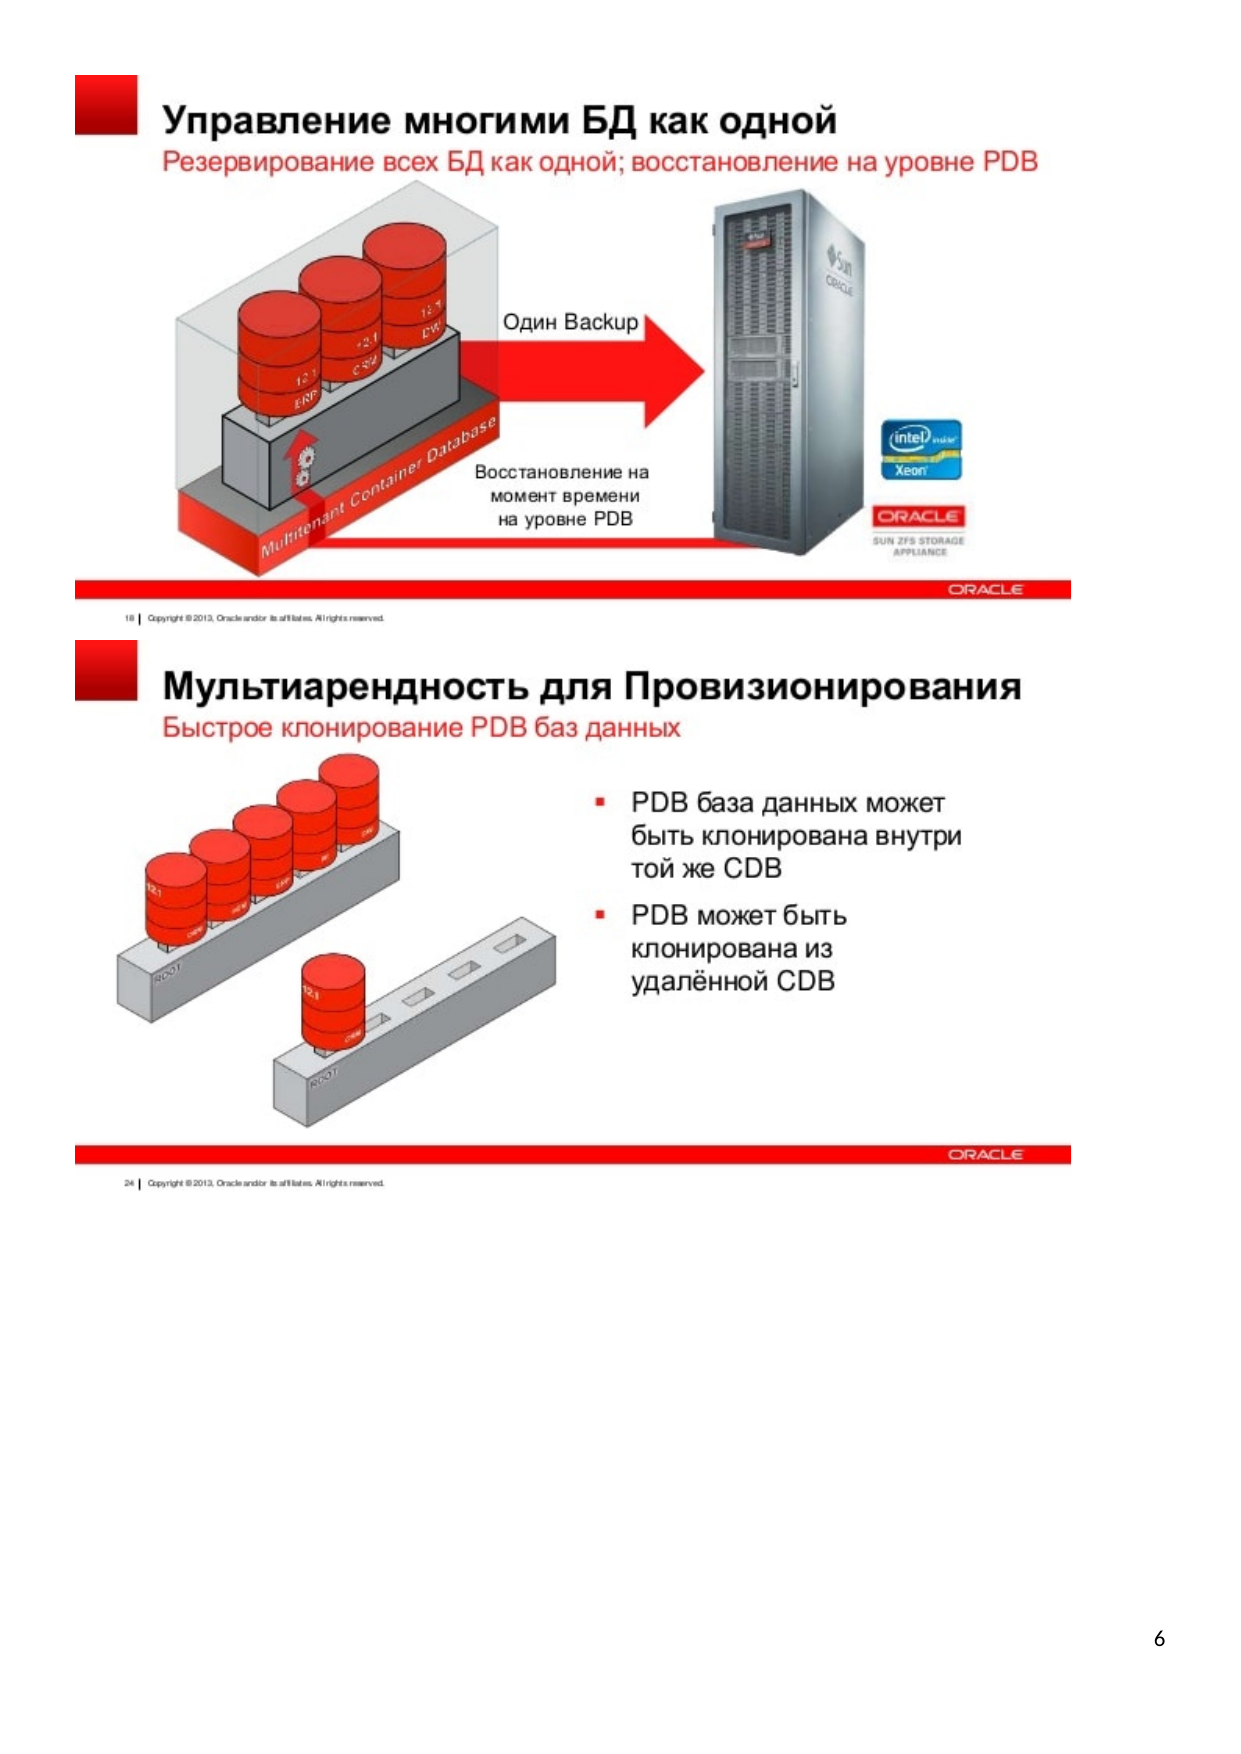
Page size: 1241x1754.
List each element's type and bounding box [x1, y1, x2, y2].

picture [75, 640, 1072, 1202]
picture [75, 75, 1072, 637]
